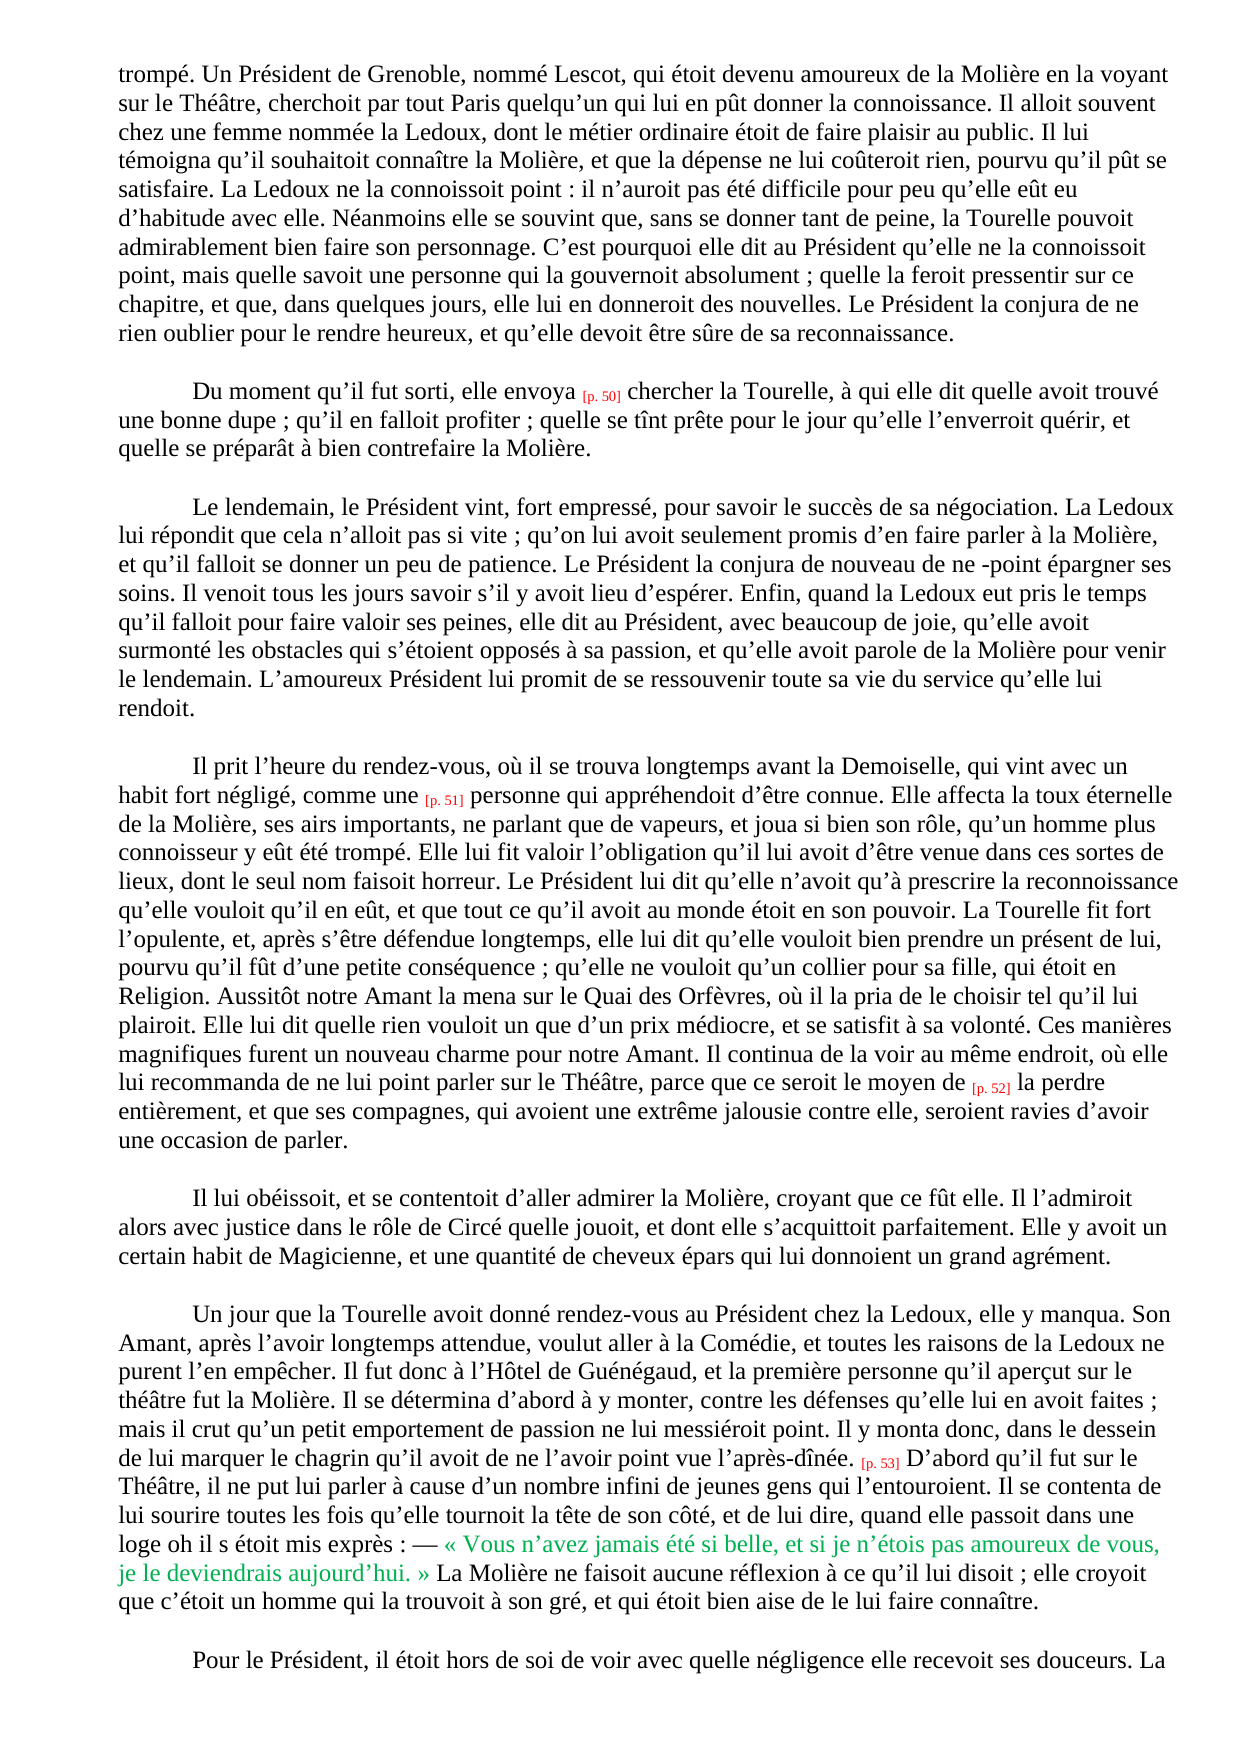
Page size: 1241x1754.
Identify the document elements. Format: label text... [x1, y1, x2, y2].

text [118, 1645, 1181, 1673]
text Il prit l’heure du rendez-vous, où il se trouva longtemps avant la Demoiselle, qui vint avec un habit fort négligé, comme une [p. 51] personne qui appréhendoit d’être connue. Elle affecta la toux éternelle de la Molière, ses airs importants, ne parlant que de vapeurs, et joua si bien son rôle, qu’un homme plus connoisseur y eût été trompé. Elle lui fit valoir l’obligation qu’il lui avoit d’être venue dans ces sortes de lieux, dont le seul nom faisoit horreur. Le Président lui dit qu’elle n’avoit qu’à prescrire la reconnoissance qu’elle vouloit qu’il en eût, et que tout ce qu’il avoit au monde étoit en son pouvoir. La Tourelle fit fort l’opulente, et, après s’être défendue longtemps, elle lui dit qu’elle vouloit bien prendre un présent de lui, pourvu qu’il fût d’une petite conséquence ; qu’elle ne vouloit qu’un collier pour sa fille, qui étoit en Religion. Aussitôt notre Amant la mena sur le Quai des Orfèvres, où il la pria de le choisir tel qu’il lui plairoit. Elle lui dit quelle rien vouloit un que d’un prix médiocre, et se satisfit à sa volonté. Ces manières magnifiques furent un nouveau charme pour notre Amant. Il continua de la voir au même endroit, où elle lui recommanda de ne lui point parler sur le Théâtre, parce que ce seroit le moyen de [p. 52] la perdre entièrement, et que ses compagnes, qui avoient une extrême jalousie contre elle, seroient ravies d’avoir une occasion de parler. [118, 751, 1181, 1154]
text Le lendemain, le Président vint, fort empressé, pour savoir le succès de sa négociation. La Ledoux lui répondit que cela n’alloit pas si vite ; qu’on lui avoit seulement promis d’en faire parler à la Molière, et qu’il falloit se donner un peu de patience. Le Président la conjura de nouveau de ne -point épargner ses soins. Il venoit tous les jours savoir s’il y avoit lieu d’espérer. Enfin, quand la Ledoux eut pris le temps qu’il falloit pour faire valoir ses peines, elle dit au Président, avec beaucoup de joie, qu’elle avoit surmonté les obstacles qui s’étoient opposés à sa passion, et qu’elle avoit parole de la Molière pour venir le lendemain. L’amoureux Président lui promit de se ressouvenir toute sa vie du service qu’elle lui rendoit. [118, 492, 1181, 722]
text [118, 59, 1181, 347]
text Un jour que la Tourelle avoit donné rendez-vous au Président chez la Ledoux, elle y manqua. Son Amant, après l’avoir longtemps attendue, voulut aller à la Comédie, et toutes les raisons de la Ledoux ne purent l’en empêcher. Il fut donc à l’Hôtel de Guénégaud, et la première personne qu’il aperçut sur le théâtre fut la Molière. Il se détermina d’abord à y monter, contre les défenses qu’elle lui en avoit faites ; mais il crut qu’un petit emportement de passion ne lui messiéroit point. Il y monta donc, dans le dessein de lui marquer le chagrin qu’il avoit de ne l’avoir point vue l’après-dînée. [p. 53] D’abord qu’il fut sur le Théâtre, il ne put lui parler à cause d’un nombre infini de jeunes gens qui l’entouroient. Il se contenta de lui sourire toutes les fois qu’elle tournoit la tête de son côté, et de lui dire, quand elle passoit dans une loge oh il s étoit mis exprès : — « Vous n’avez jamais été si belle, et si je n’étois pas amoureux de vous, je le deviendrais aujourd’hui. » La Molière ne faisoit aucune réflexion à ce qu’il lui disoit ; elle croyoit que c’étoit un homme qui la trouvoit à son gré, et qui étoit bien aise de le lui faire connaître. [118, 1299, 1181, 1615]
text Il lui obéissoit, et se contentoit d’aller admirer la Molière, croyant que ce fût elle. Il l’admiroit alors avec justice dans le rôle de Circé quelle jouoit, et dont elle s’acquittoit parfaitement. Elle y avoit un certain habit de Magicienne, et une quantité de cheveux épars qui lui donnoient un grand agrément. [118, 1183, 1181, 1269]
text Du moment qu’il fut sorti, elle envoya [p. 50] chercher la Tourelle, à qui elle dit quelle avoit trouvé une bonne dupe ; qu’il en falloit profiter ; quelle se tînt prête pour le jour qu’elle l’enverroit quérir, et quelle se préparât à bien contrefaire la Molière. [118, 376, 1181, 462]
